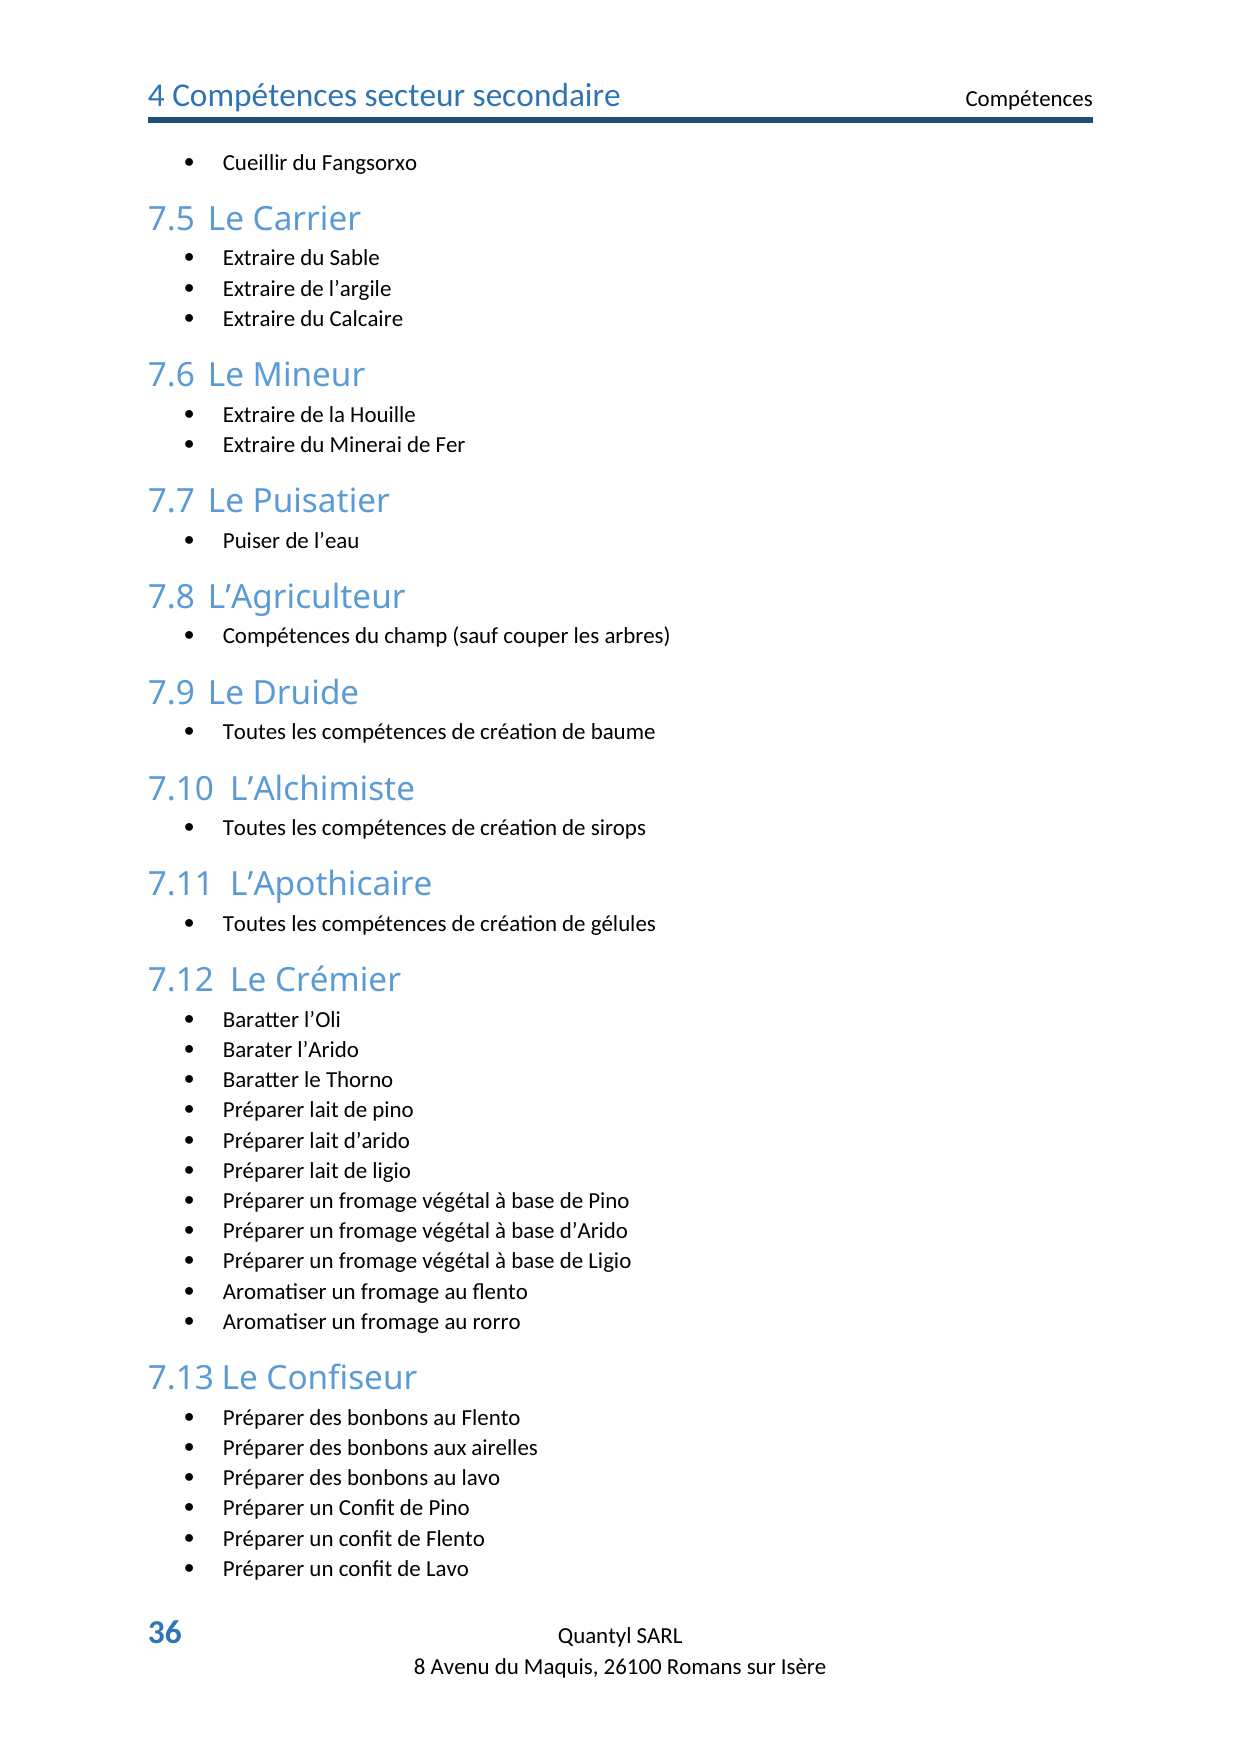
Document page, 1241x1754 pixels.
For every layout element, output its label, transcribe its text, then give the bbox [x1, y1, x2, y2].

list Aromatiser un fromage au flento [185, 1277, 1093, 1305]
list Préparer lait de pino [185, 1096, 1093, 1123]
list Cueillir du Fangsorxo [185, 148, 1093, 176]
subtitle Le Confiseur [148, 1354, 1093, 1399]
subtitle Le Puisatier [148, 477, 1093, 522]
list Préparer un confit de Lavo [185, 1554, 1093, 1582]
list Extraire du Sable [185, 243, 1093, 271]
list Extraire de l’argile [185, 274, 1093, 302]
subtitle L’Apothicaire [148, 860, 1093, 906]
list Extraire du Calcaire [185, 304, 1093, 332]
list Barater l’Arido [185, 1035, 1093, 1063]
subtitle L’Alchimiste [148, 764, 1093, 810]
list Toutes les compétences de création de baume [185, 717, 1093, 745]
list Préparer un fromage végétal à base d’Arido [185, 1216, 1093, 1244]
list Extraire du Minerai de Fer [185, 430, 1093, 458]
list Préparer des bonbons au Flento [185, 1403, 1093, 1431]
subtitle Le Druide [148, 668, 1093, 714]
list Baratter l’Oli [185, 1005, 1093, 1033]
subtitle Le Mineur [148, 351, 1093, 396]
list Préparer lait d’arido [185, 1126, 1093, 1154]
list Compétences du champ (sauf couper les arbres) [185, 622, 1093, 649]
list Préparer un Confit de Pino [185, 1493, 1093, 1521]
list Aromatiser un fromage au rorro [185, 1307, 1093, 1335]
list Préparer un fromage végétal à base de Ligio [185, 1247, 1093, 1274]
list Toutes les compétences de création de gélules [185, 909, 1093, 937]
list Extraire de la Houille [185, 400, 1093, 428]
list Préparer lait de ligio [185, 1156, 1093, 1184]
subtitle Le Carrier [148, 194, 1093, 240]
list Préparer un confit de Flento [185, 1524, 1093, 1552]
list Toutes les compétences de création de sirops [185, 813, 1093, 841]
subtitle L’Agriculteur [148, 573, 1093, 618]
list Préparer un fromage végétal à base de Pino [185, 1186, 1093, 1214]
list Préparer des bonbons au lavo [185, 1463, 1093, 1491]
list Préparer des bonbons aux airelles [185, 1433, 1093, 1461]
list Baratter le Thorno [185, 1065, 1093, 1093]
list Puiser de l’eau [185, 526, 1093, 554]
subtitle Le Crémier [148, 956, 1093, 1001]
